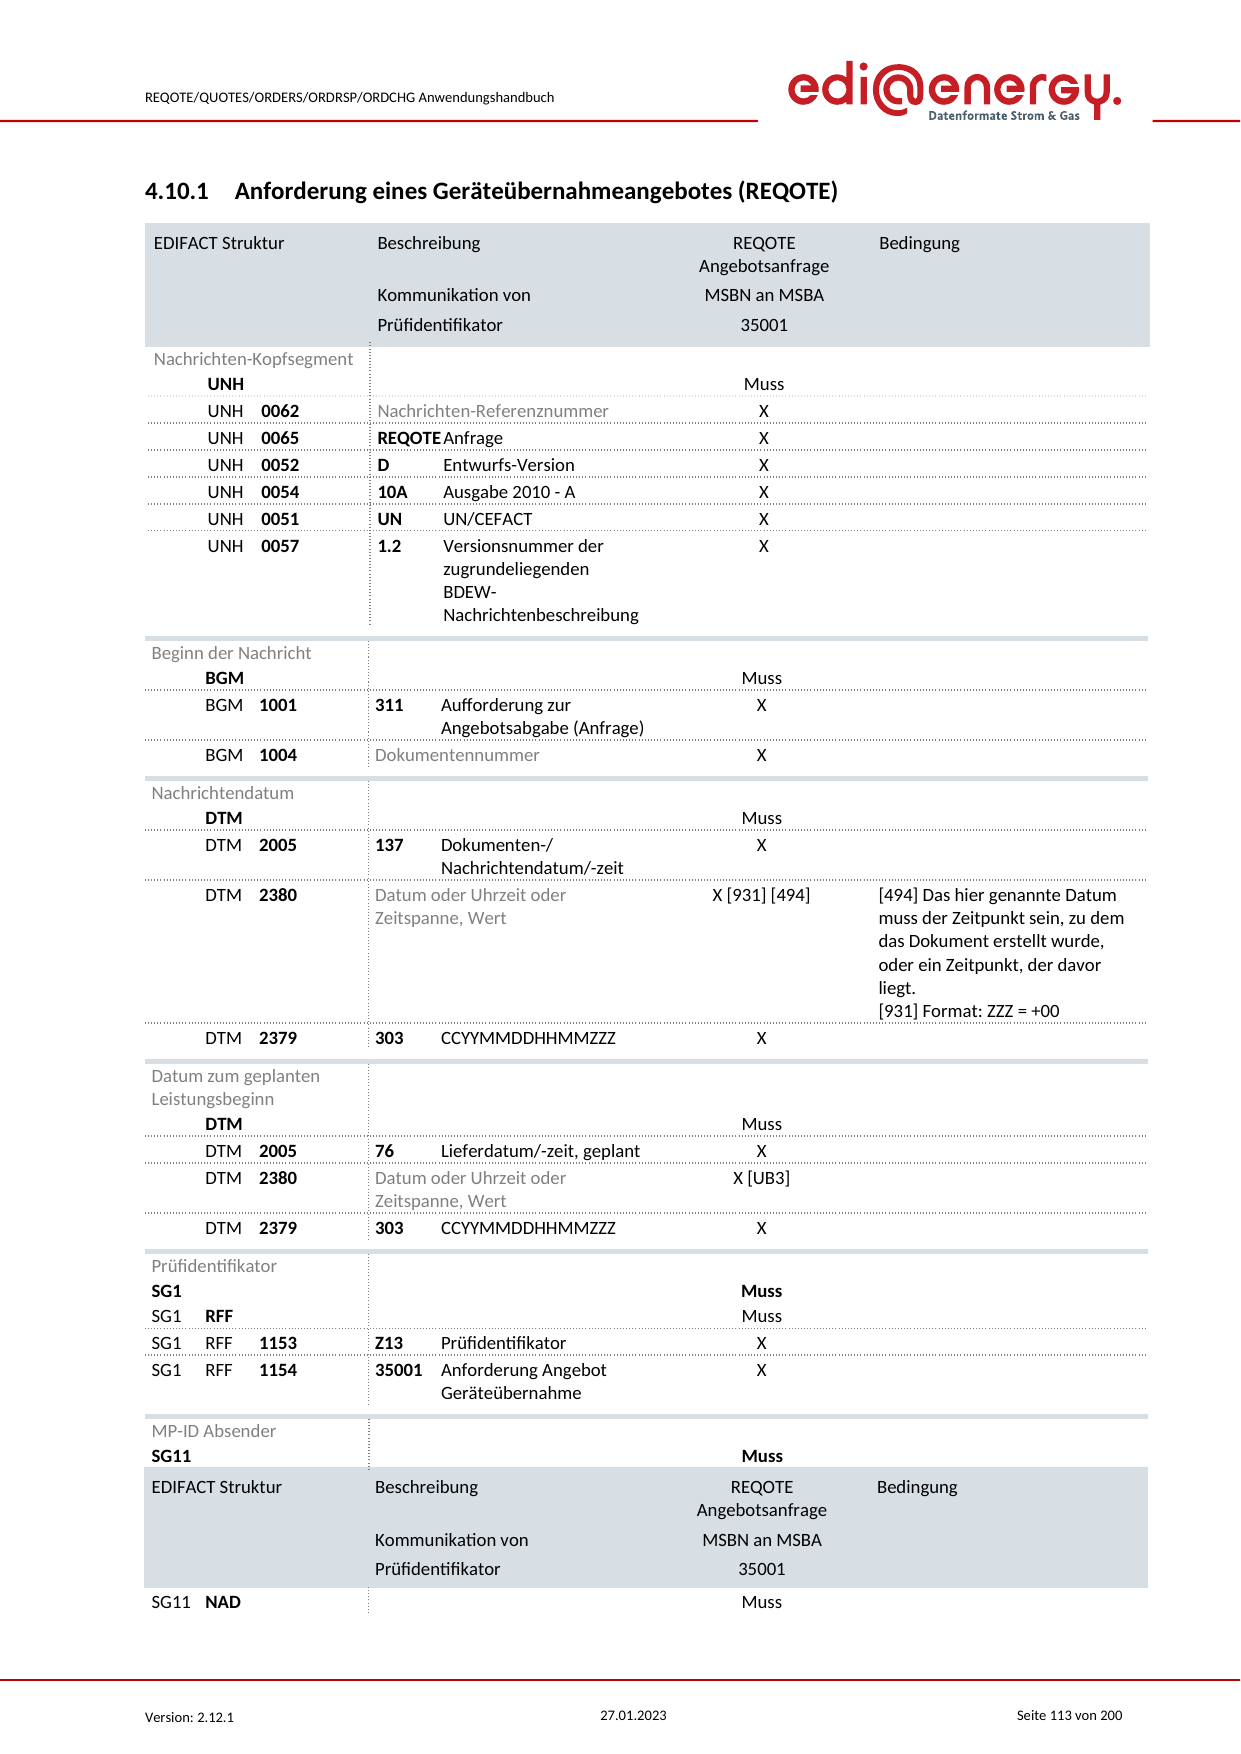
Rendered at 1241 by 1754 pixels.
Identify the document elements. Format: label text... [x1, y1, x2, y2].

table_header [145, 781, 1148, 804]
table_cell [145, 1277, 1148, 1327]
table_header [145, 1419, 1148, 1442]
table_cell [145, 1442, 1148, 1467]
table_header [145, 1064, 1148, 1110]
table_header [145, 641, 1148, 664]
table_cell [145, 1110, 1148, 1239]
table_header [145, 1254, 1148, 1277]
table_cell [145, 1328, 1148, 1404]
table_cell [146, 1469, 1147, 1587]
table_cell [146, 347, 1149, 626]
subtitle Anforderung eines Geräteübernahmeangebotes (REQOTE) [145, 173, 1122, 206]
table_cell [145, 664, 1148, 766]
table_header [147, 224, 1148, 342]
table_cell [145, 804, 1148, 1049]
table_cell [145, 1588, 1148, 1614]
